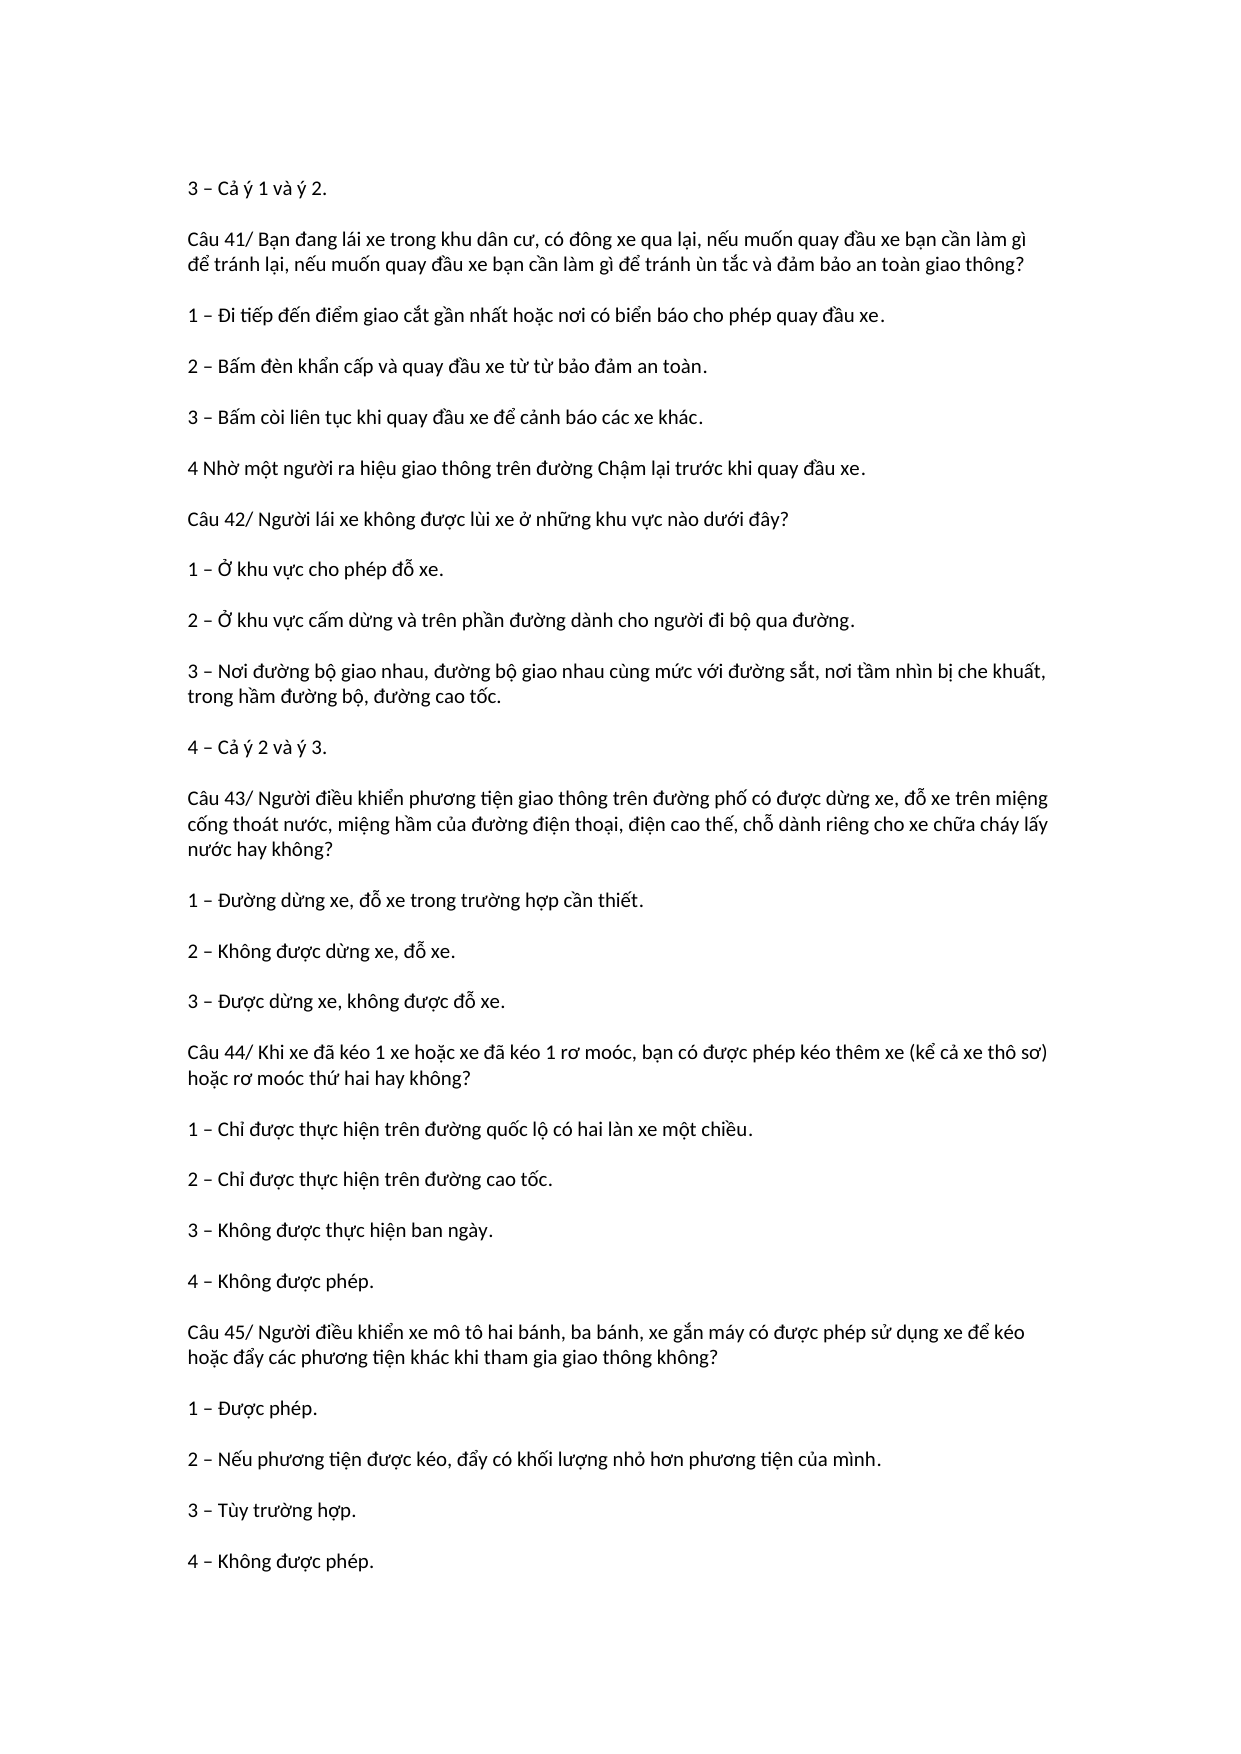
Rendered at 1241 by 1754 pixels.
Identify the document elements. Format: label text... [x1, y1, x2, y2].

text 3 – Cả ý 1 và ý 2. [187, 175, 1053, 201]
text 4 – Không được phép. [187, 1268, 1053, 1294]
text 3 – Được dừng xe, không được đỗ xe. [187, 989, 1053, 1014]
text 1 – Đường dừng xe, đỗ xe trong trường hợp cần thiết. [187, 887, 1053, 912]
text 4 – Không được phép. [187, 1548, 1053, 1573]
text Câu 43/ Người điều khiển phương tiện giao thông trên đường phố có được dừng xe, đỗ xe trên miệng cống thoát nước, miệng hầm của đường điện thoại, điện cao thế, chỗ dành riêng cho xe chữa cháy lấy nước hay không? [187, 785, 1053, 862]
text 2 – Ở khu vực cấm dừng và trên phần đường dành cho người đi bộ qua đường. [187, 607, 1053, 633]
text 2 – Không được dừng xe, đỗ xe. [187, 938, 1053, 963]
text 3 – Không được thực hiện ban ngày. [187, 1217, 1053, 1243]
text 2 – Nếu phương tiện được kéo, đẩy có khối lượng nhỏ hơn phương tiện của mình. [187, 1446, 1053, 1472]
text 4 – Cả ý 2 và ý 3. [187, 734, 1053, 760]
text 3 – Bấm còi liên tục khi quay đầu xe để cảnh báo các xe khác. [187, 404, 1053, 429]
text 4 Nhờ một người ra hiệu giao thông trên đường Chậm lại trước khi quay đầu xe. [187, 455, 1053, 480]
text Câu 42/ Người lái xe không được lùi xe ở những khu vực nào dưới đây? [187, 506, 1053, 531]
text 1 – Được phép. [187, 1395, 1053, 1421]
text 1 – Đi tiếp đến điểm giao cắt gần nhất hoặc nơi có biển báo cho phép quay đầu xe. [187, 302, 1053, 328]
text 3 – Nơi đường bộ giao nhau, đường bộ giao nhau cùng mức với đường sắt, nơi tầm nhìn bị che khuất, trong hầm đường bộ, đường cao tốc. [187, 658, 1053, 709]
text Câu 41/ Bạn đang lái xe trong khu dân cư, có đông xe qua lại, nếu muốn quay đầu xe bạn cần làm gì để tránh lại, nếu muốn quay đầu xe bạn cần làm gì để tránh ùn tắc và đảm bảo an toàn giao thông? [187, 226, 1053, 277]
text 1 – Ở khu vực cho phép đỗ xe. [187, 557, 1053, 582]
text 3 – Tùy trường hợp. [187, 1497, 1053, 1522]
text Câu 45/ Người điều khiển xe mô tô hai bánh, ba bánh, xe gắn máy có được phép sử dụng xe để kéo hoặc đẩy các phương tiện khác khi tham gia giao thông không? [187, 1319, 1053, 1370]
text 2 – Chỉ được thực hiện trên đường cao tốc. [187, 1167, 1053, 1192]
text Câu 44/ Khi xe đã kéo 1 xe hoặc xe đã kéo 1 rơ moóc, bạn có được phép kéo thêm xe (kể cả xe thô sơ) hoặc rơ moóc thứ hai hay không? [187, 1039, 1053, 1090]
text 2 – Bấm đèn khẩn cấp và quay đầu xe từ từ bảo đảm an toàn. [187, 353, 1053, 379]
text 1 – Chỉ được thực hiện trên đường quốc lộ có hai làn xe một chiều. [187, 1116, 1053, 1141]
